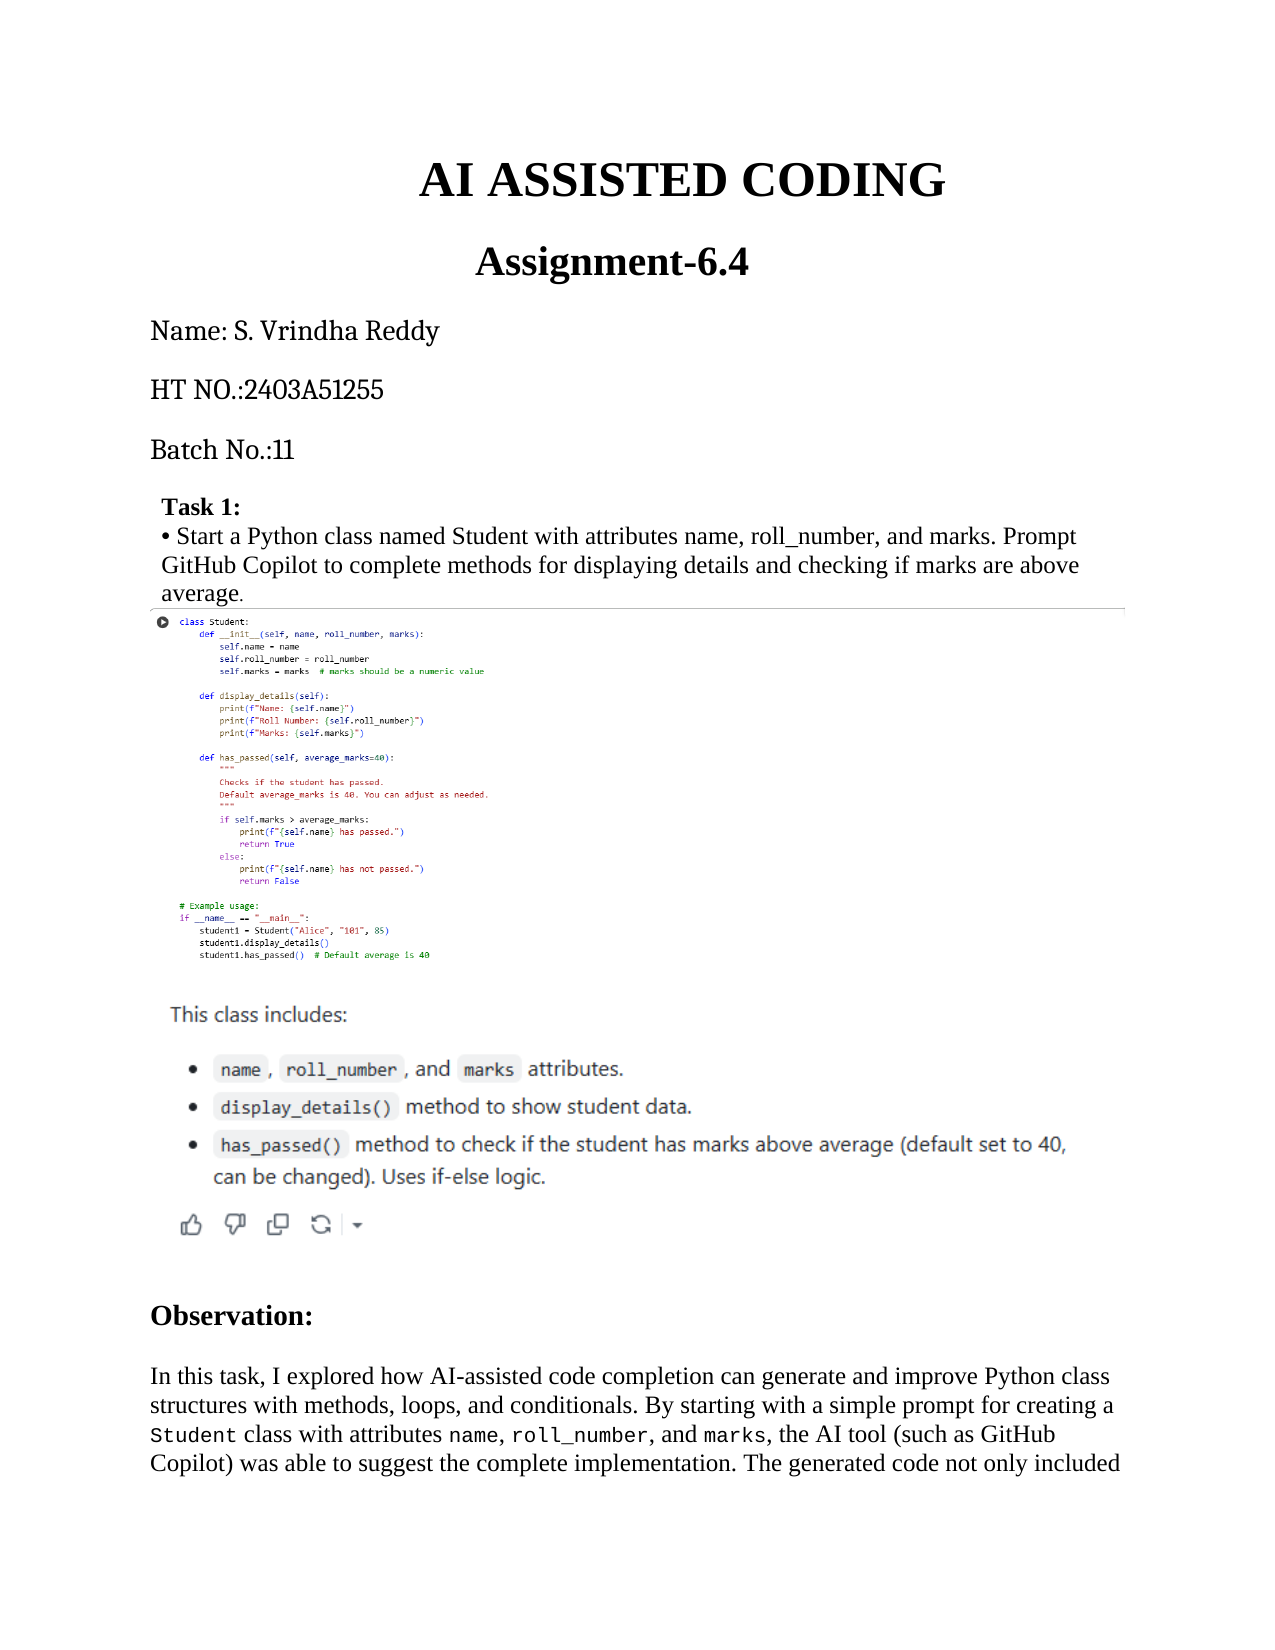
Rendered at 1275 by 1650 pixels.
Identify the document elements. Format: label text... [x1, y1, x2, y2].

text Observation: [150, 1298, 1125, 1332]
text Name: S. Vrindha Reddy [150, 314, 1125, 348]
text Task 1: [161, 492, 1125, 521]
text • Start a Python class named Student with attributes name, roll_number, and marks. Prompt GitHub Copilot to complete methods for displaying details and checking if marks are above average. [161, 521, 1125, 607]
text AI ASSISTED CODING [150, 150, 1125, 207]
text HT NO.:2403A51255 [150, 373, 1125, 407]
text Assignment-6.4 [300, 237, 1125, 285]
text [150, 1361, 1125, 1477]
text Batch No.:11 [150, 433, 1125, 466]
picture [150, 987, 1125, 1265]
picture [150, 607, 1125, 963]
